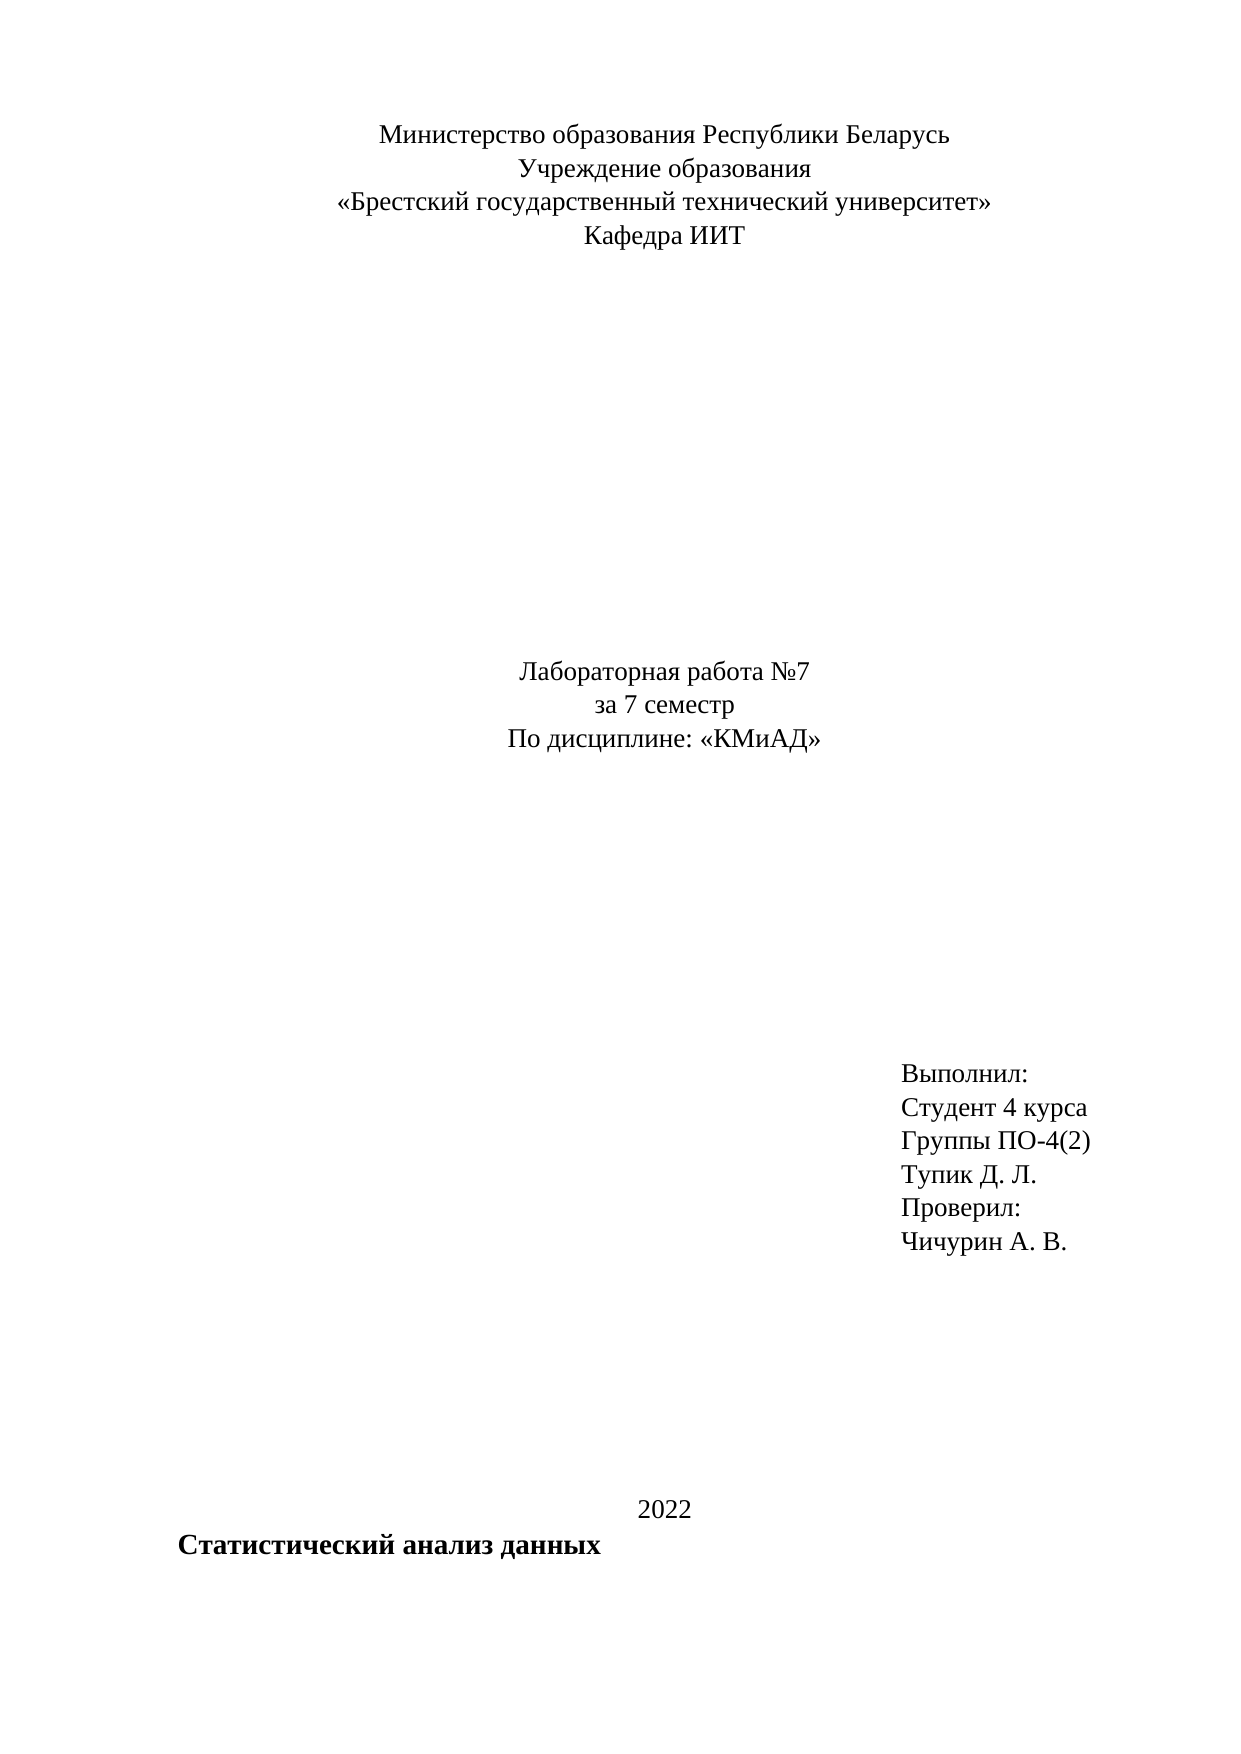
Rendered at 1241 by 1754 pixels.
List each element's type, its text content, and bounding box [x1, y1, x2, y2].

text Статистический анализ данных [177, 1527, 1152, 1560]
text Выполнил: [901, 1057, 1152, 1088]
text Учреждение образования [177, 152, 1152, 183]
text Чичурин А. В. [901, 1225, 1152, 1256]
text Студент 4 курса [901, 1091, 1152, 1122]
text «Брестский государственный технический университет» [177, 185, 1152, 216]
text Лабораторная работа №7 [177, 655, 1152, 686]
text Группы ПО-4(2) [901, 1124, 1152, 1156]
text 2022 [177, 1493, 1152, 1524]
text Проверил: [901, 1191, 1152, 1223]
text По дисциплине: «КМиАД» [177, 722, 1152, 753]
text Министерство образования Республики Беларусь [177, 118, 1152, 149]
text за 7 семестр [177, 688, 1152, 719]
text Тупик Д. Л. [901, 1158, 1152, 1189]
text Кафедра ИИТ [177, 219, 1152, 250]
